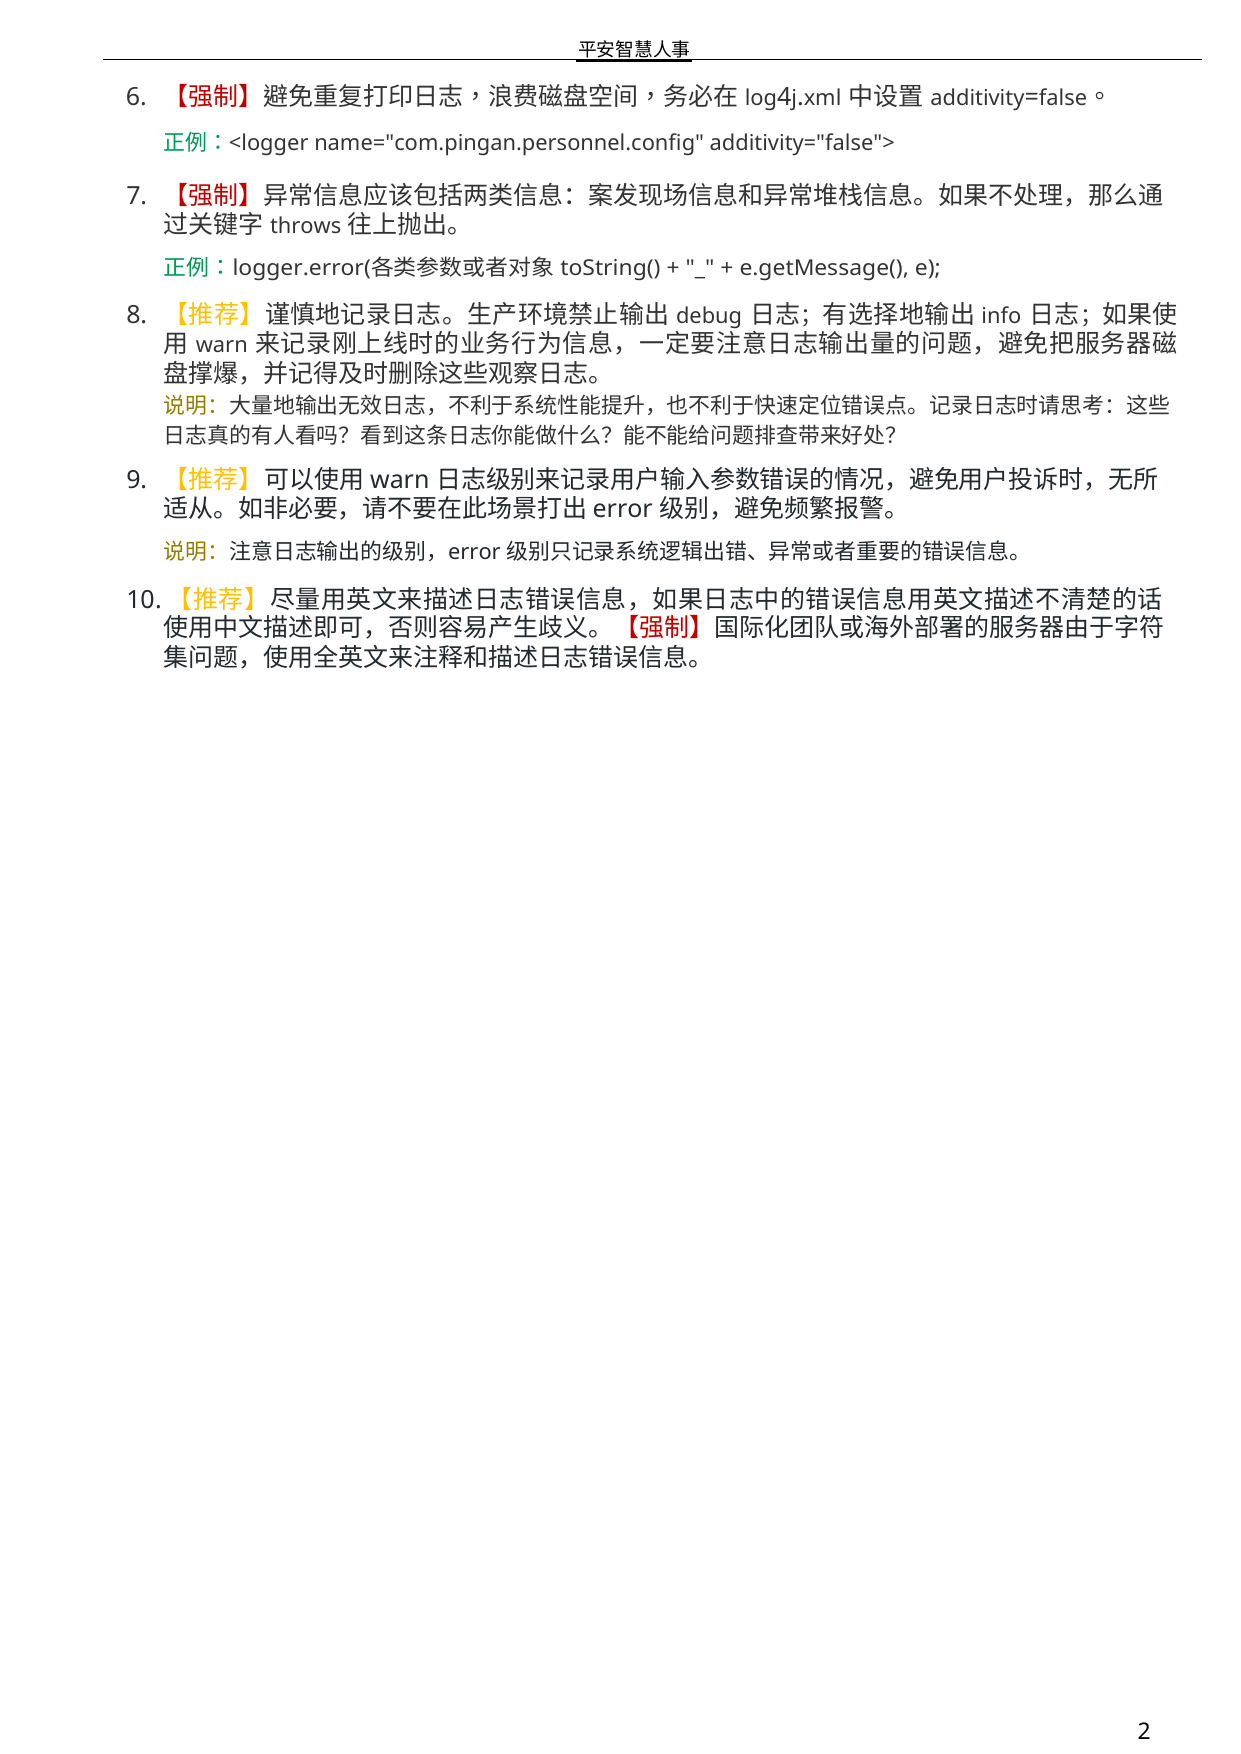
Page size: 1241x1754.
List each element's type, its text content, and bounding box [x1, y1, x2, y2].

text 正例：logger.error(各类参数或者对象 toString() + "_" + e.getMessage(), e); [163, 241, 1196, 284]
text 说明：大量地输出无效日志，不利于系统性能提升，也不利于快速定位错误点。记录日志时请思考：这些日志真的有人看吗？看到这条日志你能做什么？能不能给问题排查带来好处？ [163, 389, 1171, 449]
text 正例：<logger name="com.pingan.personnel.config" additivity="false"> [163, 115, 1196, 159]
subtitle 10. 【推荐】尽量用英文来描述日志错误信息，如果日志中的错误信息用英文描述不清楚的话使用中文描述即可，否则容易产生歧义。【强制】国际化团队或海外部署的服务器由于字符集问题，使用全英文来注释和描述日志错误信息。 [126, 584, 1164, 673]
list 【强制】避免重复打印日志，浪费磁盘空间，务必在 log4j.xml 中设置 additivity=false。 [126, 65, 1196, 115]
text 说明：注意日志输出的级别，error 级别只记录系统逻辑出错、异常或者重要的错误信息。 [163, 525, 1196, 568]
subtitle 【强制】异常信息应该包括两类信息：案发现场信息和异常堆栈信息。如果不处理，那么通过关键字 throws 往上抛出。 [126, 181, 1165, 241]
subtitle 【推荐】可以使用 warn 日志级别来记录用户输入参数错误的情况，避免用户投诉时，无所适从。如非必要，请不要在此场景打出 error 级别，避免频繁报警。 [126, 465, 1160, 525]
subtitle 【推荐】谨慎地记录日志。生产环境禁止输出 debug 日志；有选择地输出 info 日志；如果使用 warn 来记录刚上线时的业务行为信息，一定要注意日志输出量的问题，避免把服务器磁盘撑爆，并记得及时删除这些观察日志。 [126, 300, 1177, 389]
